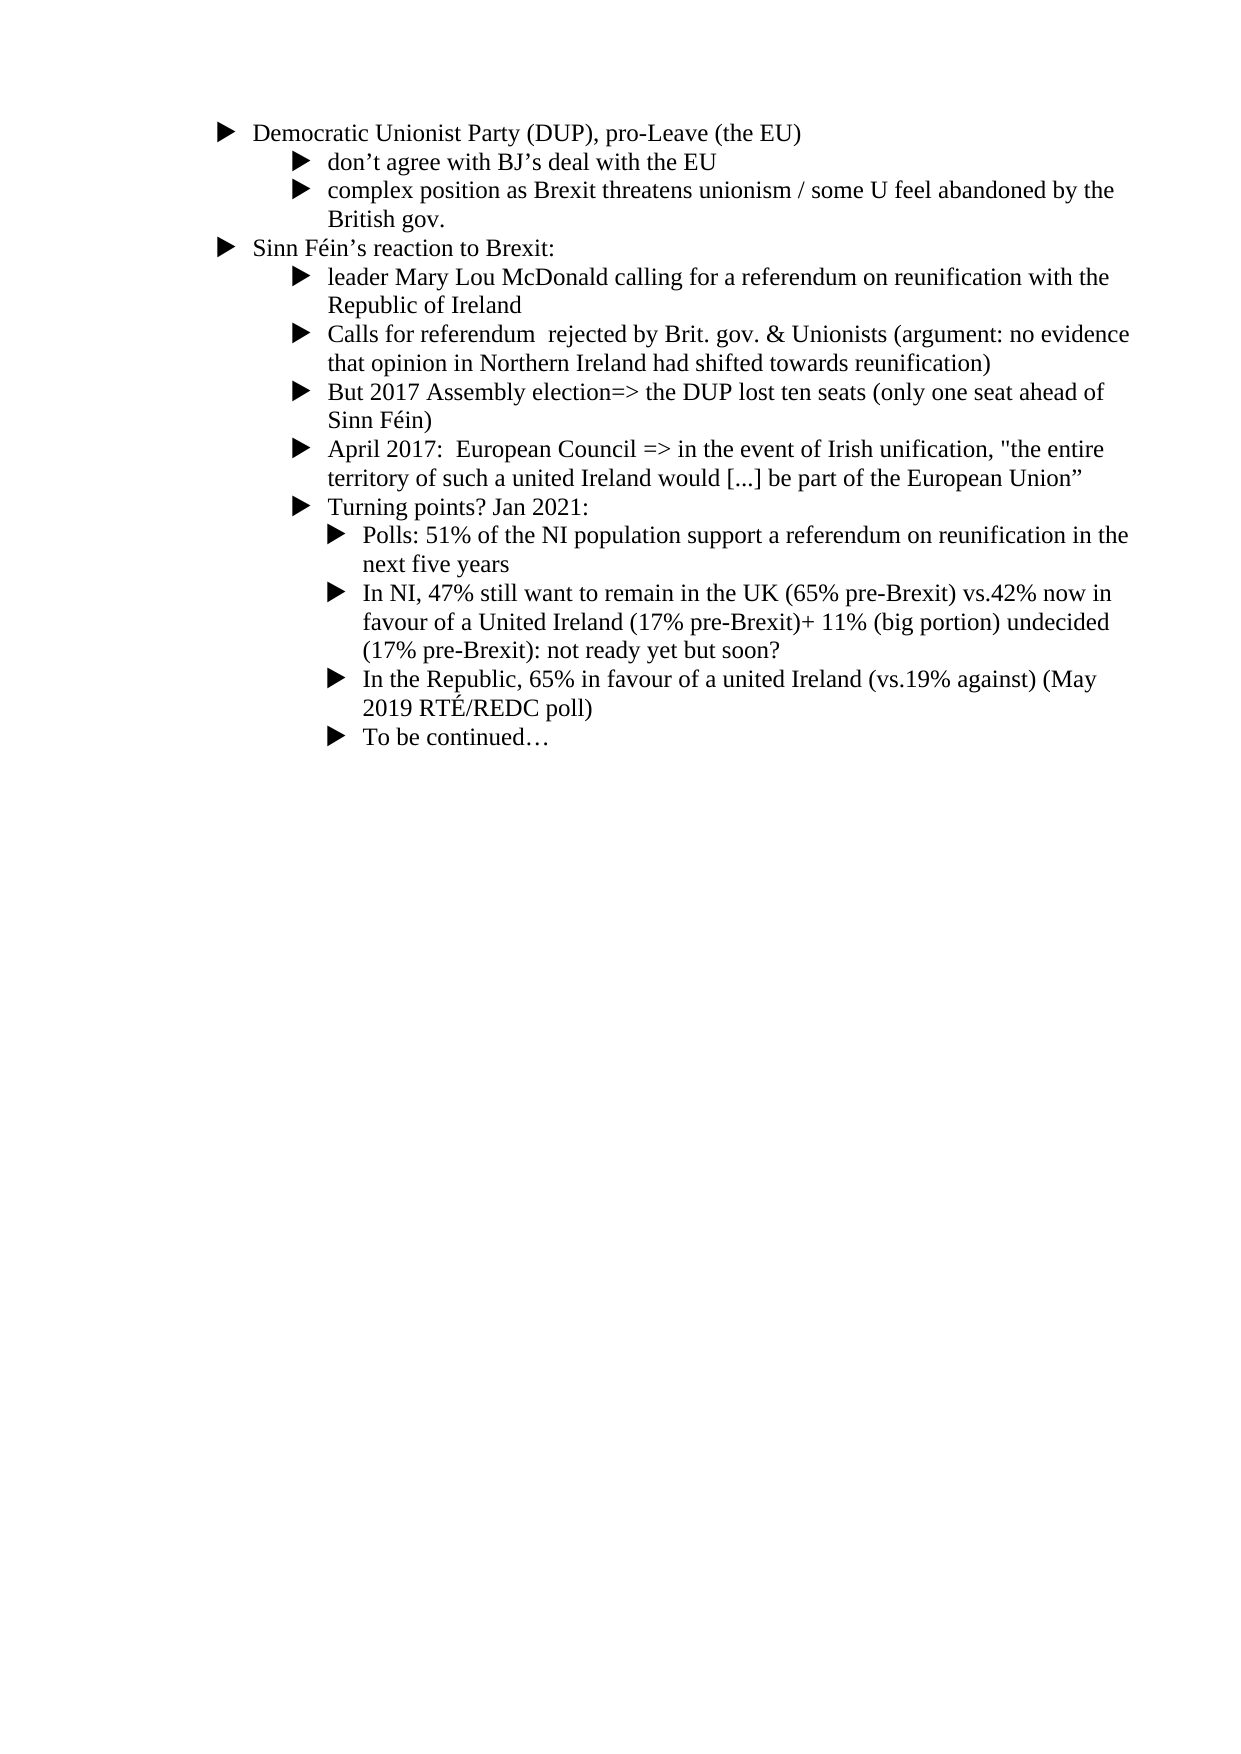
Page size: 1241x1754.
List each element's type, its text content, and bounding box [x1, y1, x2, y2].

list Turning points? Jan 2021: [290, 492, 1152, 521]
list Polls: 51% of the NI population support a referendum on reunification in the next five years [325, 521, 1152, 578]
list To be continued… [325, 722, 1152, 751]
list don’t agree with BJ’s deal with the EU [290, 147, 1152, 176]
list But 2017 Assembly election=> the DUP lost ten seats (only one seat ahead of Sinn Féin) [290, 377, 1152, 434]
list Calls for referendum rejected by Brit. gov. & Unionists (argument: no evidence that opinion in Northern Ireland had shifted towards reunification) [290, 319, 1152, 377]
list Sinn Féin’s reaction to Brexit: [215, 233, 1152, 262]
list complex position as Brexit threatens unionism / some U feel abandoned by the British gov. [290, 176, 1152, 233]
list leader Mary Lou McDonald calling for a referendum on reunification with the Republic of Ireland [290, 262, 1152, 319]
list In NI, 47% still want to remain in the UK (65% pre-Brexit) vs.42% now in favour of a United Ireland (17% pre-Brexit)+ 11% (big portion) undecided (17% pre-Brexit): not ready yet but soon? [325, 578, 1152, 664]
list April 2017: European Council => in the event of Irish unification, "the entire territory of such a united Ireland would [...] be part of the European Union” [290, 434, 1152, 492]
list Democratic Unionist Party (DUP), pro-Leave (the EU) [215, 118, 1152, 147]
list In the Republic, 65% in favour of a united Ireland (vs.19% against) (May 2019 RTÉ/REDC poll) [325, 664, 1152, 722]
